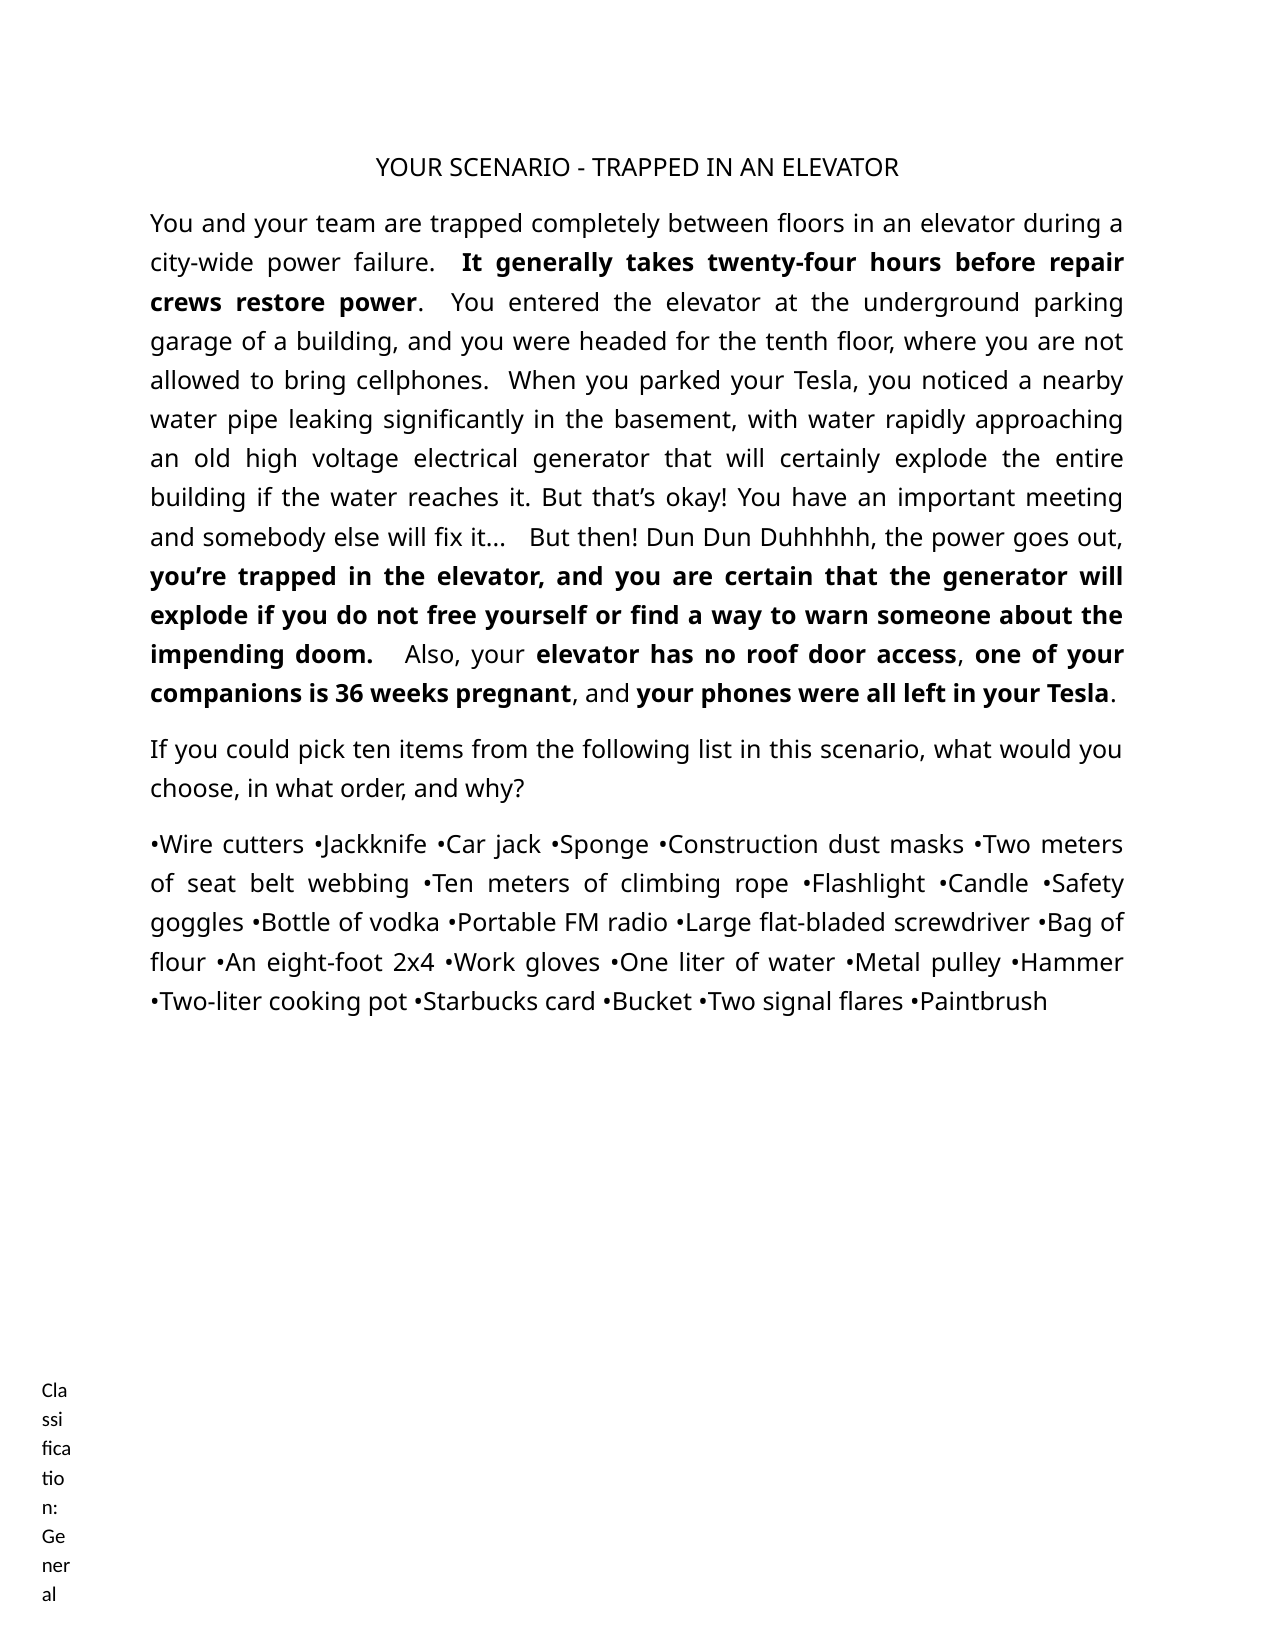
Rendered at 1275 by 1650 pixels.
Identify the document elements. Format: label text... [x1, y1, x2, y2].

text •Wire cutters •Jackknife •Car jack •Sponge •Construction dust masks •Two meters of seat belt webbing •Ten meters of climbing rope •Flashlight •Candle •Safety goggles •Bottle of vodka •Portable FM radio •Large flat-bladed screwdriver •Bag of flour •An eight-foot 2x4 •Work gloves •One liter of water •Metal pulley •Hammer •Two-liter cooking pot •Starbucks card •Bucket •Two signal flares •Paintbrush [150, 827, 1125, 1017]
text If you could pick ten items from the following list in this scenario, what would you choose, in what order, and why? [150, 732, 1125, 805]
text You and your team are trapped completely between floors in an elevator during a city-wide power failure. It generally takes twenty-four hours before repair crews restore power. You entered the elevator at the underground parking garage of a building, and you were headed for the tenth floor, where you are not allowed to bring cellphones. When you parked your Tesla, you noticed a nearby water pipe leaking significantly in the basement, with water rapidly approaching an old high voltage electrical generator that will certainly explode the entire building if the water reaches it. But that’s okay! You have an important meeting and somebody else will fix it... But then! Dun Dun Duhhhhh, the power goes out, you’re trapped in the elevator, and you are certain that the generator will explode if you do not free yourself or find a way to warn someone about the impending doom. Also, your elevator has no roof door access, one of your companions is 36 weeks pregnant, and your phones were all left in your Tesla. [150, 206, 1125, 710]
text YOUR SCENARIO - TRAPPED IN AN ELEVATOR [150, 150, 1125, 184]
